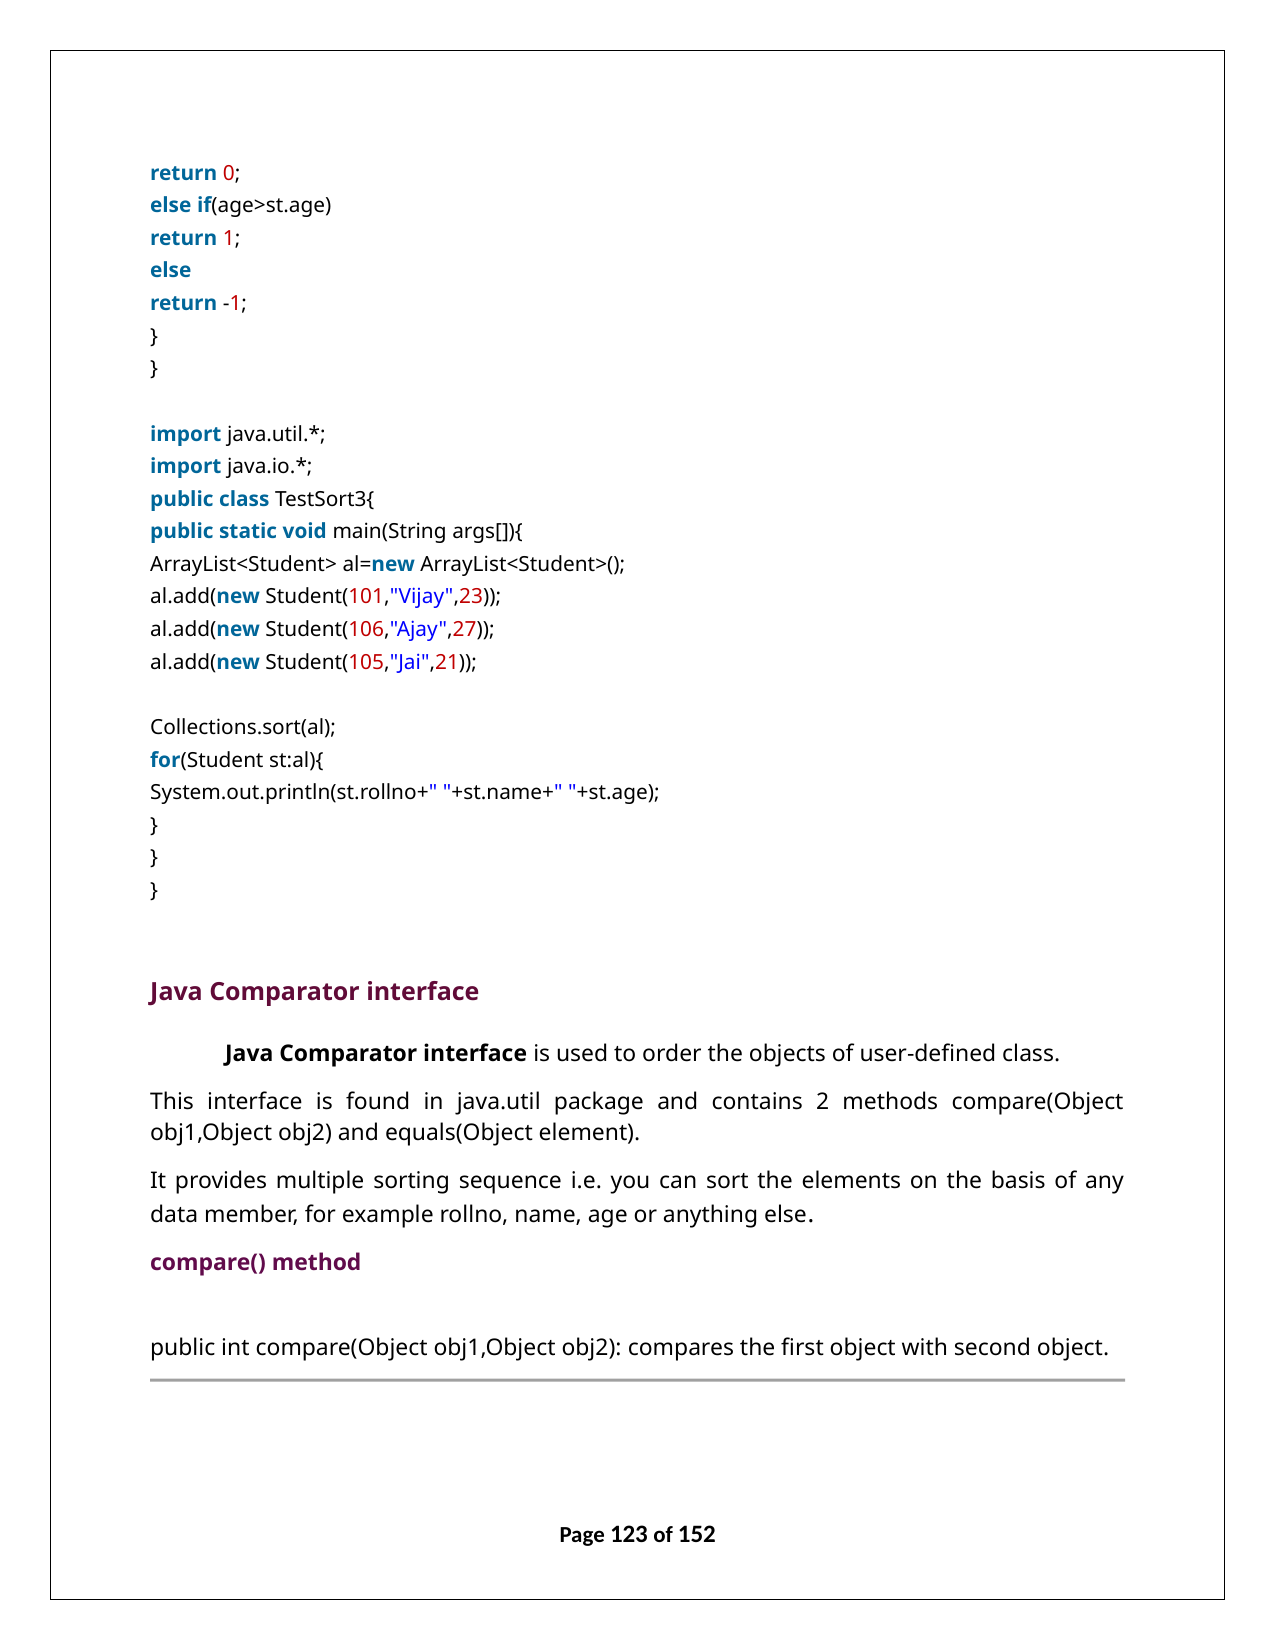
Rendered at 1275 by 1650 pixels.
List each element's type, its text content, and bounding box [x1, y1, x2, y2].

text public int compare(Object obj1,Object obj2): compares the first object with second object. [150, 1331, 1125, 1362]
text else if(age>st.age) [150, 190, 1125, 219]
text ArrayList<Student> al=new ArrayList<Student>(); [150, 549, 1125, 577]
text } [150, 875, 1125, 903]
subtitle Java Comparator interface [150, 974, 1125, 1008]
text } [150, 810, 1125, 838]
text al.add(new Student(106,"Ajay",27)); [150, 614, 1125, 643]
text Collections.sort(al); [150, 712, 1125, 741]
text It provides multiple sorting sequence i.e. you can sort the elements on the basis of any data member, for example rollno, name, age or anything else. [150, 1164, 1125, 1229]
text import java.io.*; [150, 451, 1125, 480]
text for(Student st:al){ [150, 745, 1125, 773]
text Java Comparator interface is used to order the objects of user-defined class. [150, 1037, 1125, 1068]
text else [150, 256, 1125, 284]
text System.out.println(st.rollno+" "+st.name+" "+st.age); [150, 777, 1125, 806]
text public class TestSort3{ [150, 484, 1125, 512]
text return 1; [150, 223, 1125, 251]
text } [150, 321, 1125, 349]
text return -1; [150, 288, 1125, 317]
text return 0; [150, 158, 1125, 186]
text al.add(new Student(101,"Vijay",23)); [150, 582, 1125, 610]
text } [150, 353, 1125, 382]
text import java.util.*; [150, 419, 1125, 447]
text } [150, 842, 1125, 871]
subtitle compare() method [150, 1246, 1125, 1277]
text al.add(new Student(105,"Jai",21)); [150, 647, 1125, 675]
text public static void main(String args[]){ [150, 516, 1125, 545]
text This interface is found in java.util package and contains 2 methods compare(Object obj1,Object obj2) and equals(Object element). [150, 1085, 1125, 1147]
